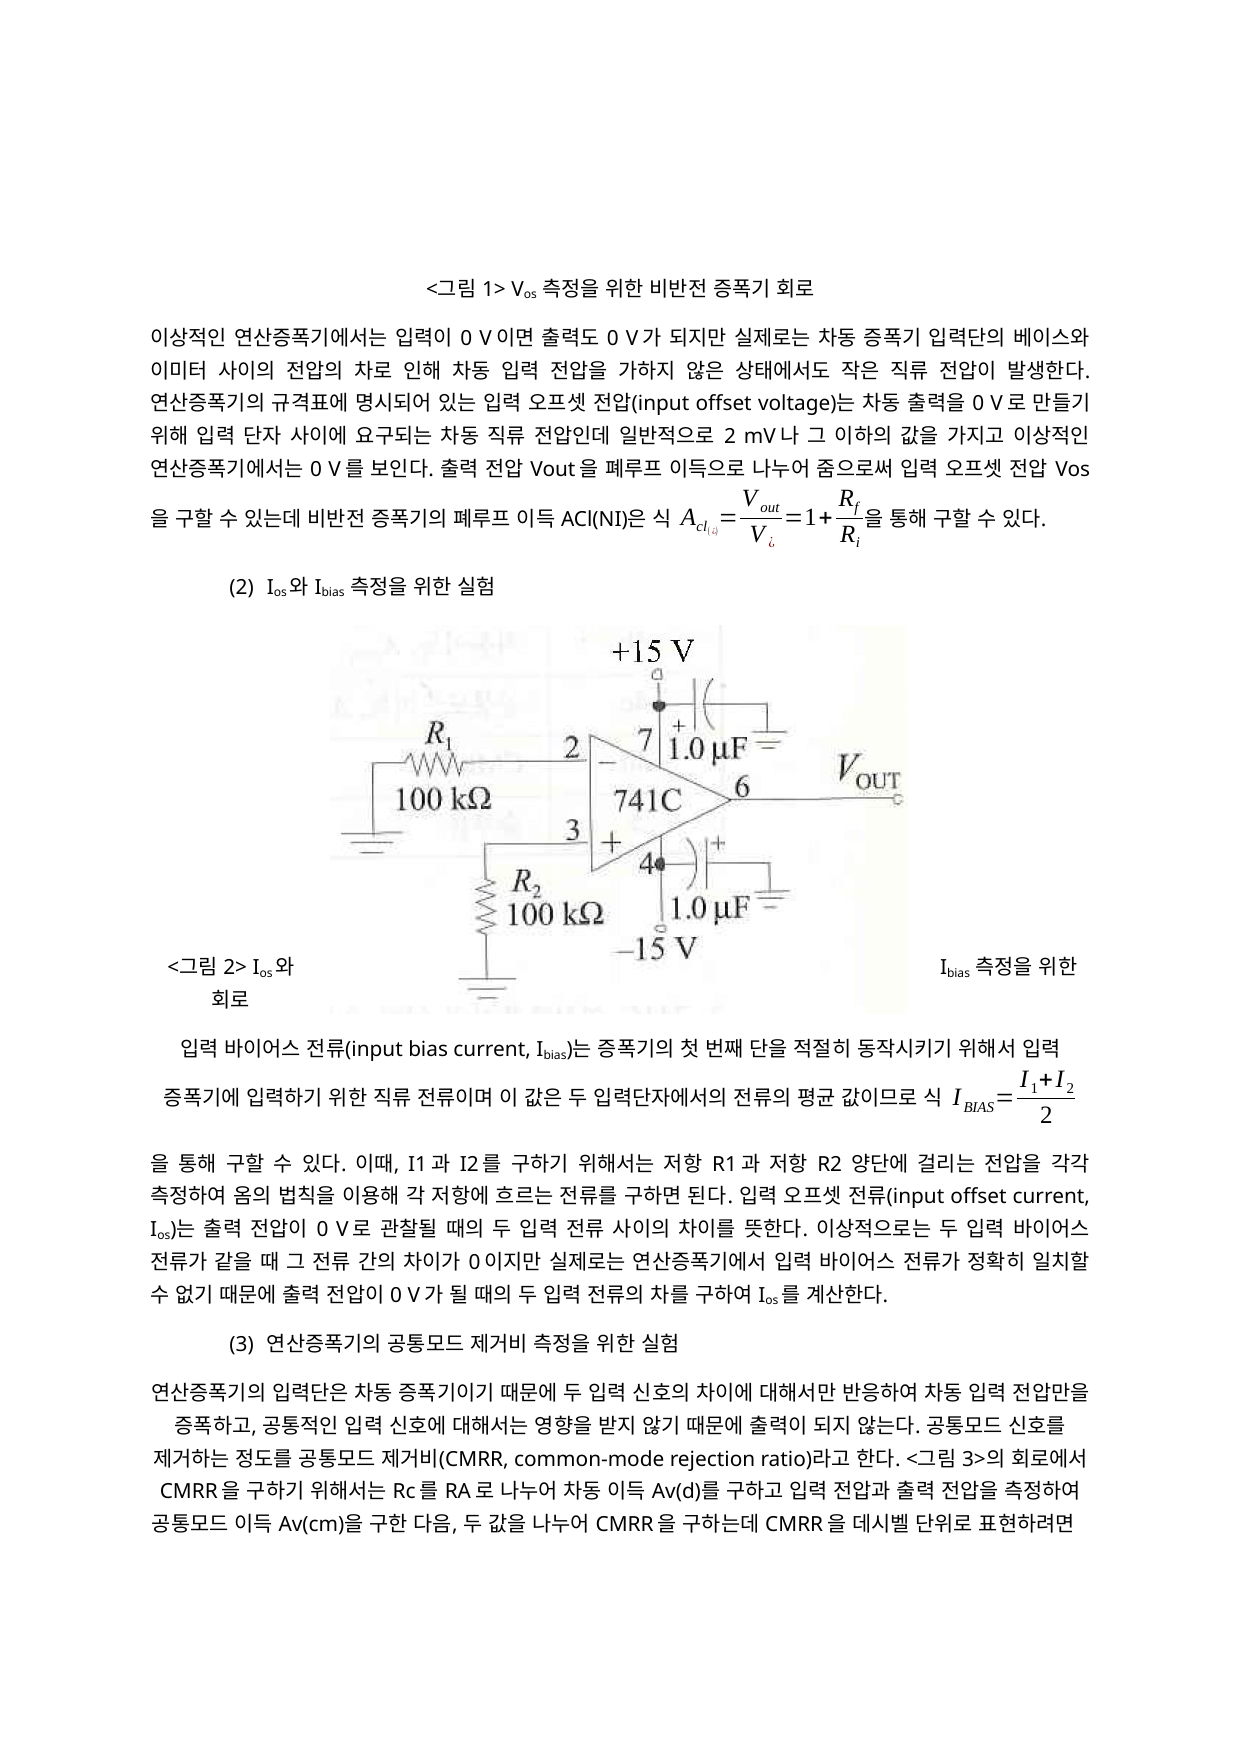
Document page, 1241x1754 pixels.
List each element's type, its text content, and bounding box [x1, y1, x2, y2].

text 을 통해 구할 수 있다. 이때, I1과 I2를 구하기 위해서는 저항 R1과 저항 R2 양단에 걸리는 전압을 각각 측정하여 옴의 법칙을 이용해 각 저항에 흐르는 전류를 구하면 된다. 입력 오프셋 전류(input offset current, Ios)는 출력 전압이 0 V로 관찰될 때의 두 입력 전류 사이의 차이를 뜻한다. 이상적으로는 두 입력 바이어스 전류가 같을 때 그 전류 간의 차이가 0이지만 실제로는 연산증폭기에서 입력 바이어스 전류가 정확히 일치할 수 없기 때문에 출력 전압이 0 V가 될 때의 두 입력 전류의 차를 구하여 Ios를 계산한다. [150, 1147, 1090, 1308]
list 연산증폭기의 공통모드 제거비 측정을 위한 실험 [229, 1327, 1090, 1357]
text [150, 1377, 1090, 1538]
list Ios와 Ibias 측정을 위한 실험 [229, 570, 1090, 600]
text 이상적인 연산증폭기에서는 입력이 0 V이면 출력도 0 V가 되지만 실제로는 차동 증폭기 입력단의 베이스와 이미터 사이의 전압의 차로 인해 차동 입력 전압을 가하지 않은 상태에서도 작은 직류 전압이 발생한다. 연산증폭기의 규격표에 명시되어 있는 입력 오프셋 전압(input offset voltage)는 차동 출력을 0 V로 만들기 위해 입력 단자 사이에 요구되는 차동 직류 전압인데 일반적으로 2 mV나 그 이하의 값을 가지고 이상적인 연산증폭기에서는 0 V를 보인다. 출력 전압 Vout을 폐루프 이득으로 나누어 줌으로써 입력 오프셋 전압 Vos을 구할 수 있는데 비반전 증폭기의 폐루프 이득 ACl(NI)은 식 을 통해 구할 수 있다. [150, 321, 1090, 551]
text <그림 2> Ios와 Ibias 측정을 위한 회로 [908, 951, 1090, 1013]
picture [329, 625, 908, 1014]
text <그림 1> Vos 측정을 위한 비반전 증폭기 회로 [150, 272, 1090, 302]
text 입력 바이어스 전류(input bias current, Ibias)는 증폭기의 첫 번째 단을 적절히 동작시키기 위해서 입력 증폭기에 입력하기 위한 직류 전류이며 이 값은 두 입력단자에서의 전류의 평균 값이므로 식 [150, 1032, 1090, 1128]
text <그림 2> Ios와 Ibias 측정을 위한 회로 [150, 951, 329, 1013]
